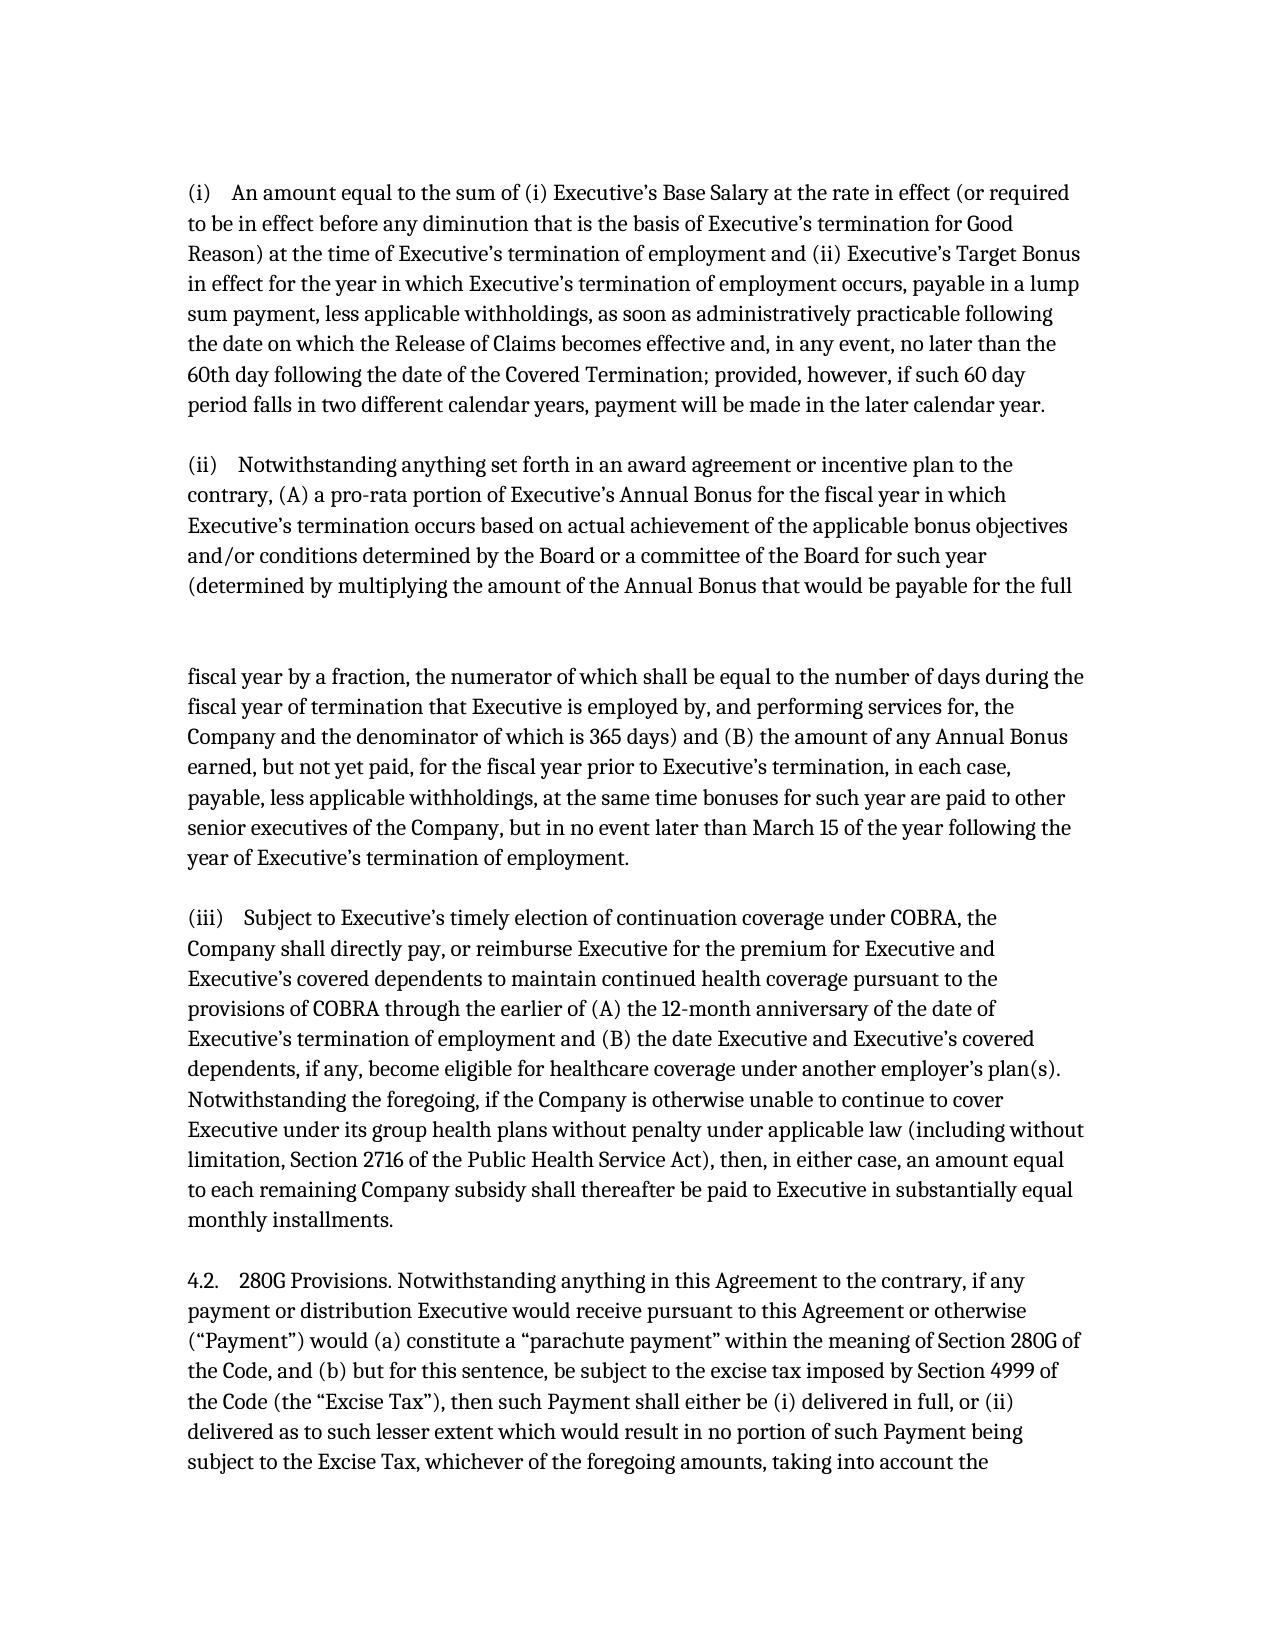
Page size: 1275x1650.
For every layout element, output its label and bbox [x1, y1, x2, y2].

text [187, 150, 1087, 1475]
